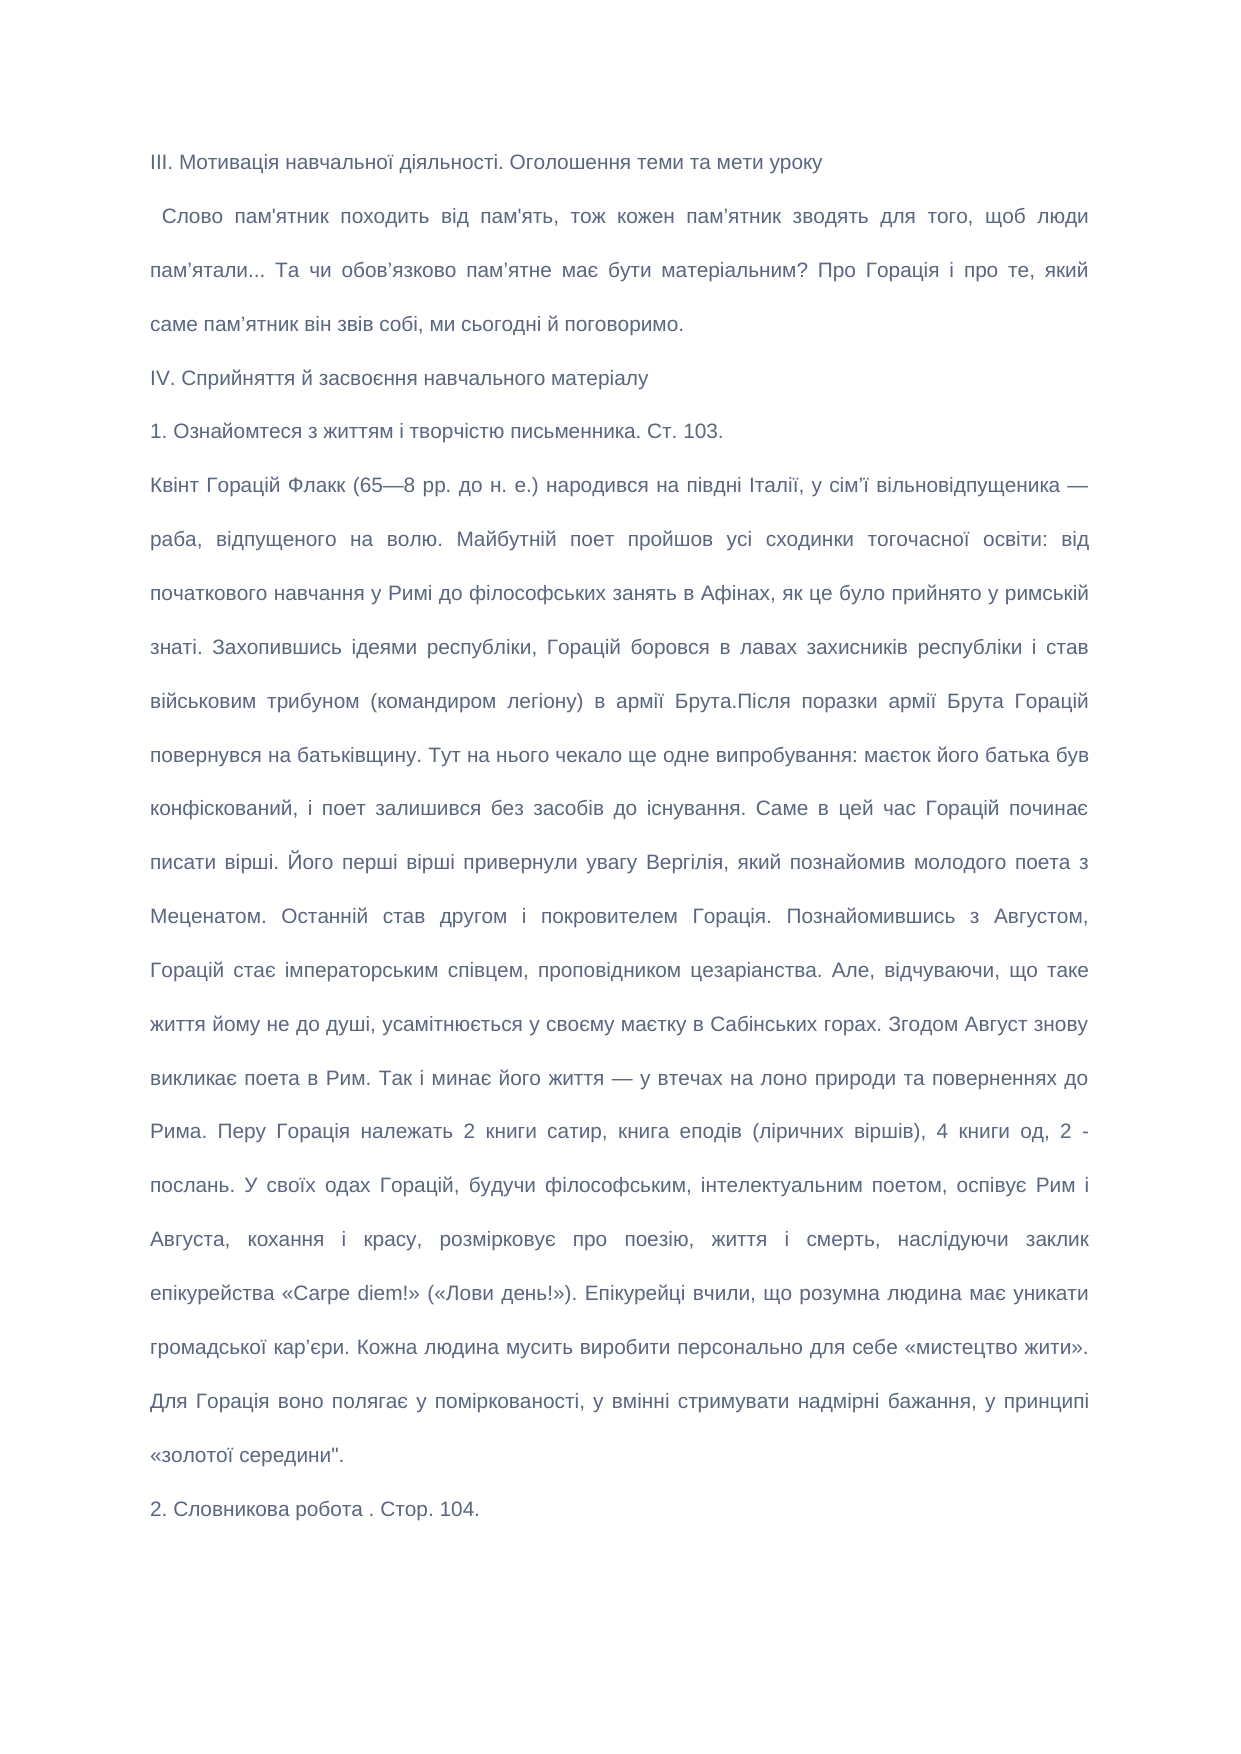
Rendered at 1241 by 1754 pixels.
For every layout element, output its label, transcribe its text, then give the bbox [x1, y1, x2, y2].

text Квінт Горацій Флакк (65—8 рр. до н. е.) народився на півдні Італії, у сім’‎ї вільновідпущеника — раба, відпущеного на волю. Майбутній поет пройшов усі сходинки тогочасної освіти: від початкового навчання у Римі до філософських занять в Афінах, як це було прийнято у римській знаті. Захопившись ідеями республіки, Горацій боровся в лавах захисників республіки і став військовим трибуном (командиром легіону) в армії Брута.Після поразки армії Брута Горацій повернувся на батьківщину. Тут на нього чекало ще одне випробування: маєток його батька був конфіскований, і поет залишився без засобів до існування. Саме в цей час Горацій починає писати вірші. Його перші вірші привернули увагу Вергілія, який познайомив молодого поета з Меценатом. Останній став другом і покровителем Горація. Познайомившись з Августом, Горацій стає імператорським співцем, проповідником цезаріанства. Але, відчуваючи, що таке життя йому не до душі, усамітнюється у своєму маєтку в Сабінських горах. Згодом Август знову викликає поета в Рим. Так і минає його життя — у втечах на лоно природи та поверненнях до Рима. Перу Горація належать 2 книги сатир, книга еподів (ліричних віршів), 4 книги од, 2 - послань. У своїх одах Горацій, будучи філософським, інтелектуальним поетом, оспівує Рим і Августа, кохання і красу, розмірковує про поезію, життя і смерть, наслідуючи заклик епікурейства «Саrре diem!» («Лови день!»). Епікурейці вчили, що розумна людина має уникати громадської кар’‎єри. Кожна людина мусить виробити персонально для себе «мистецтво жити». Для Горація воно полягає у поміркованості, у вмінні стримувати надмірні бажання, у принципі «золотої середини". [150, 473, 1090, 1466]
text 2. Словникова робота . Стор. 104. [150, 1496, 1090, 1520]
text Слово пам'ятник походить від пам'ять, тож кожен пам’‎ятник зводять для того, щоб люди пам’‎ятали... Та чи обов’‎язково пам’‎ятне має бути матеріальним? Про Горація і про те, який саме пам’‎ятник він звів собі, ми сьогодні й поговоримо. [150, 204, 1090, 336]
text 1. Ознайомтеся з життям і творчістю письменника. Ст. 103. [150, 419, 1090, 443]
text ІV. Сприйняття й засвоєння навчального матеріалу [150, 365, 1090, 389]
text ІІІ. Мотивація навчальної діяльності. Оголошення теми та мети уроку [150, 150, 1090, 174]
